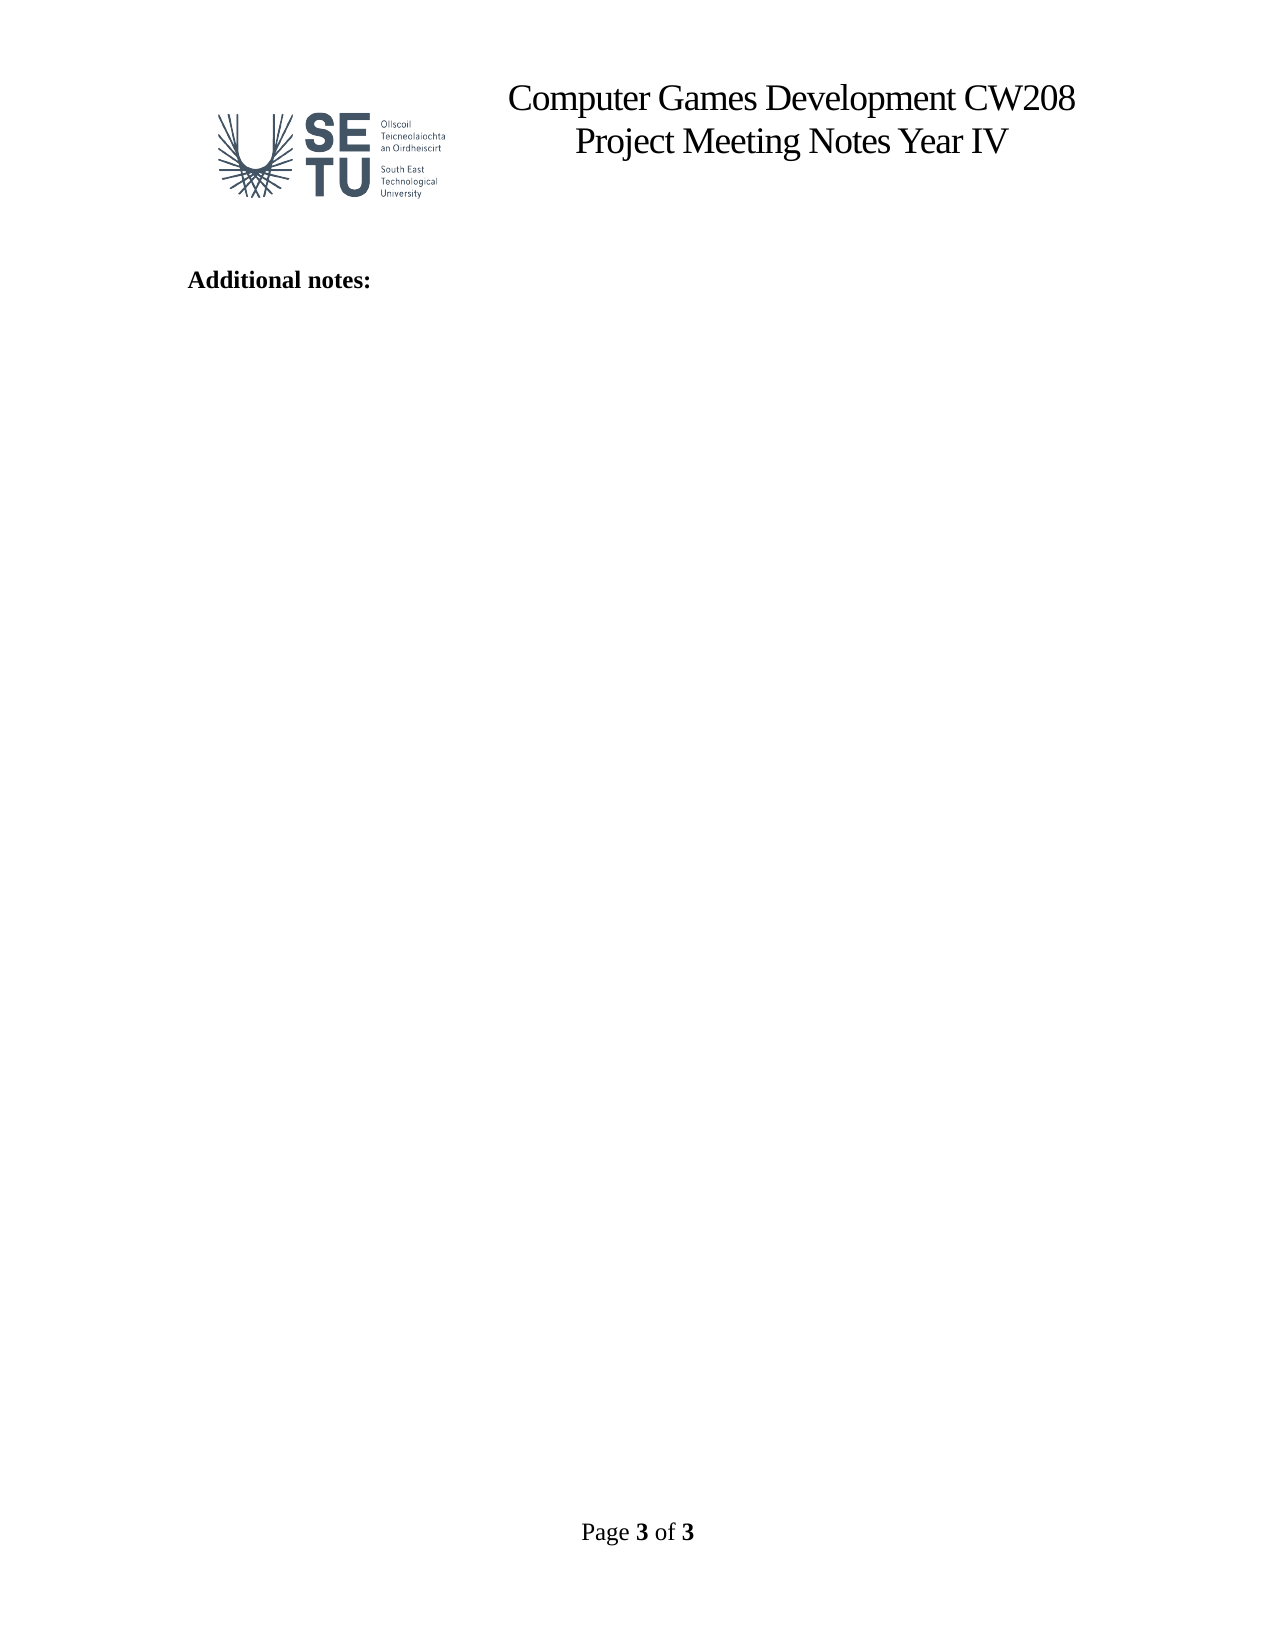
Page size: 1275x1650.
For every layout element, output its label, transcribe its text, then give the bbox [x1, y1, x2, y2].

text Additional notes: [187, 265, 1087, 294]
picture [187, 75, 476, 237]
